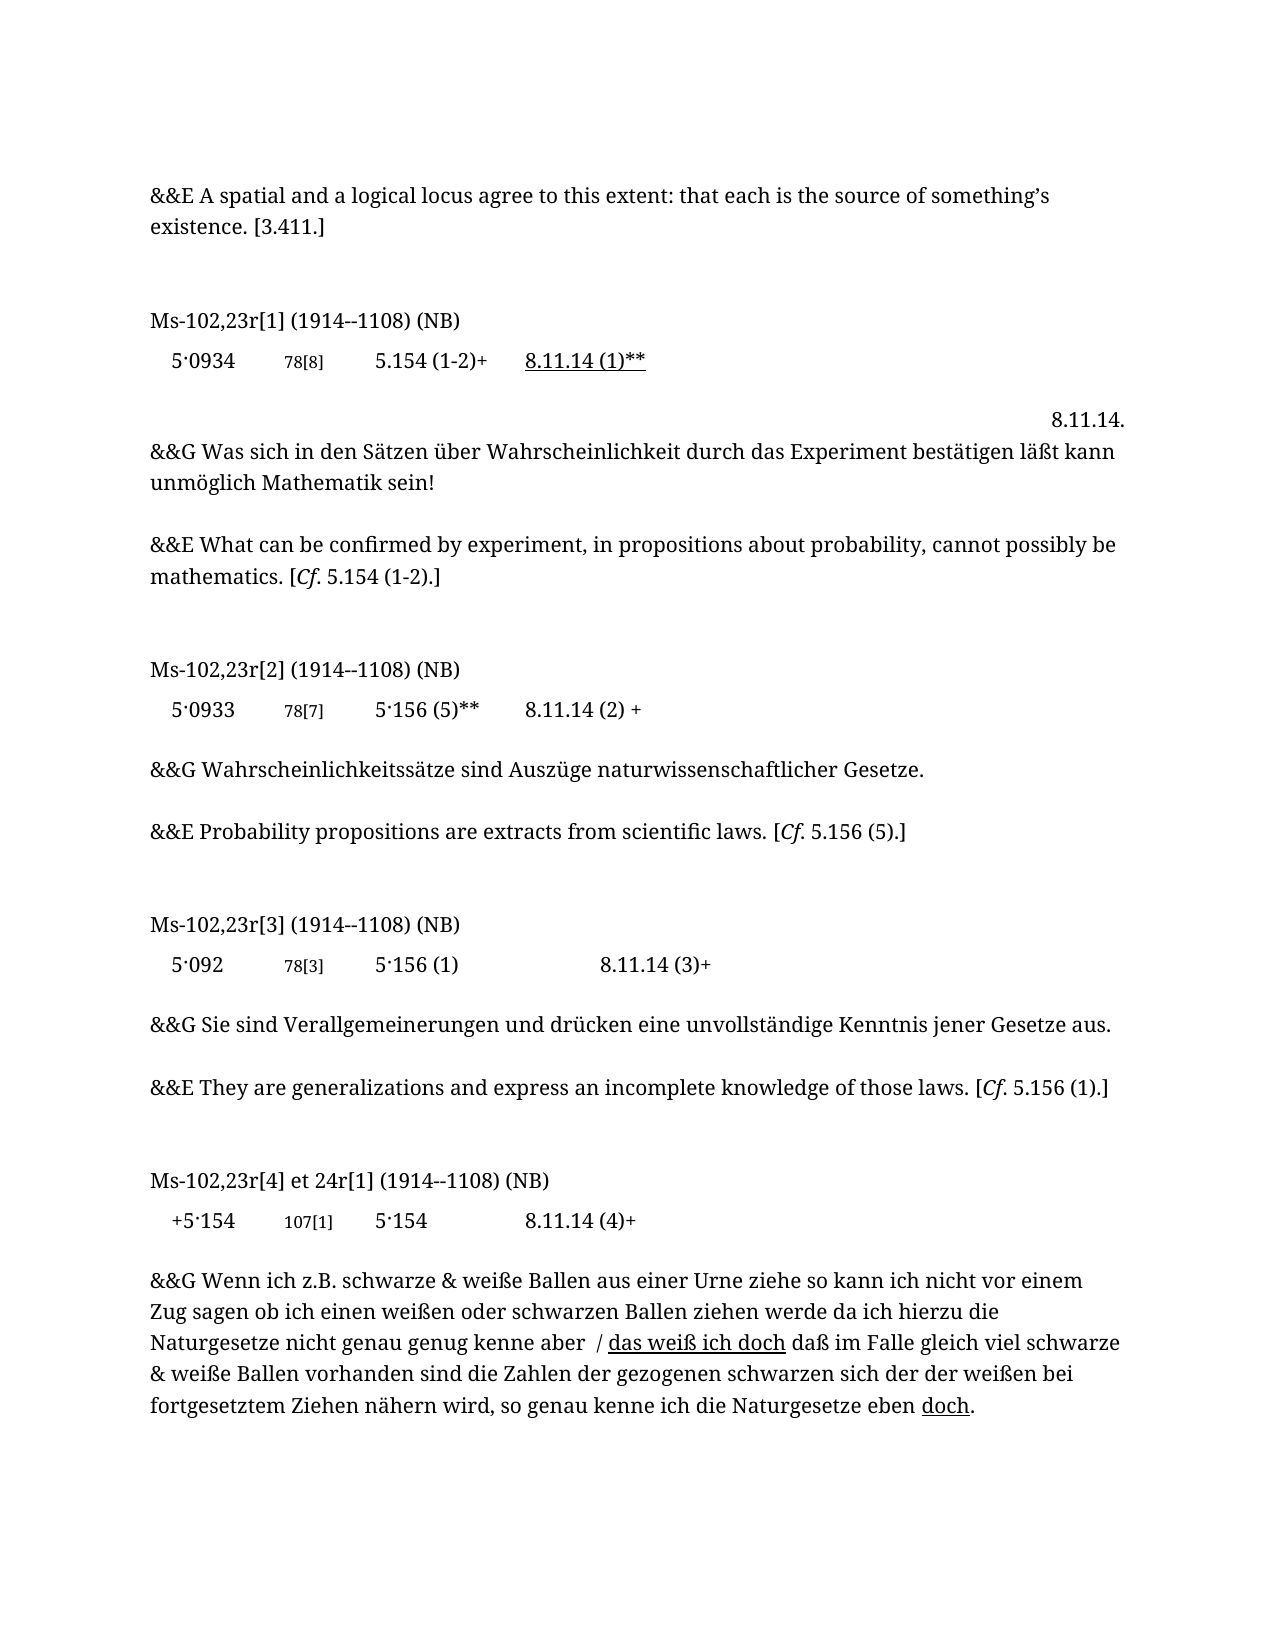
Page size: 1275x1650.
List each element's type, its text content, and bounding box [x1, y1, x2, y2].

text +5·154 107[1] 5·154 8.11.14 (4)+ [166, 1206, 1125, 1234]
text Ms-102,23r[1] (1914--1108) (NB) [150, 306, 1125, 334]
text &&E They are generalizations and express an incomplete knowledge of those laws. [Cf. 5.156 (1).] [150, 1073, 1125, 1101]
text &&E Probability propositions are extracts from scientific laws. [Cf. 5.156 (5).] [150, 817, 1125, 846]
text &&E A spatial and a logical locus agree to this extent: that each is the source of something’s existence. [3.411.] [150, 181, 1125, 241]
text 5·0933 78[7] 5·156 (5)** 8.11.14 (2) + [166, 695, 1125, 723]
text 5·092 78[3] 5·156 (1) 8.11.14 (3)+ [166, 951, 1125, 979]
text Ms-102,23r[3] (1914--1108) (NB) [150, 911, 1125, 939]
text &&G Sie sind Verallgemeinerungen und drücken eine unvollständige Kenntnis jener Gesetze aus. [150, 1010, 1125, 1039]
text 5·0934 78[8] 5.154 (1-2)+ 8.11.14 (1)** [166, 346, 1125, 374]
text &&G Was sich in den Sätzen über Wahrscheinlichkeit durch das Experiment bestätigen läßt kann unmöglich Mathematik sein! [150, 437, 1125, 496]
text &&G Wenn ich z.B. schwarze & weiße Ballen aus einer Urne ziehe so kann ich nicht vor einem Zug sagen ob ich einen weißen oder schwarzen Ballen ziehen werde da ich hierzu die Naturgesetze nicht genau genug kenne aber / das weiß ich doch daß im Falle gleich viel schwarze & weiße Ballen vorhanden sind die Zahlen der gezogenen schwarzen sich der der weißen bei fortgesetztem Ziehen nähern wird, so genau kenne ich die Naturgesetze eben doch. [150, 1266, 1125, 1419]
text &&E What can be confirmed by experiment, in propositions about probability, cannot possibly be mathematics. [Cf. 5.154 (1-2).] [150, 531, 1125, 590]
text Ms-102,23r[2] (1914--1108) (NB) [150, 655, 1125, 683]
text &&G Wahrscheinlichkeitssätze sind Auszüge naturwissenschaftlicher Gesetze. [150, 755, 1125, 783]
text 8.11.14. [150, 406, 1125, 434]
text Ms-102,23r[4] et 24r[1] (1914--1108) (NB) [150, 1166, 1125, 1194]
